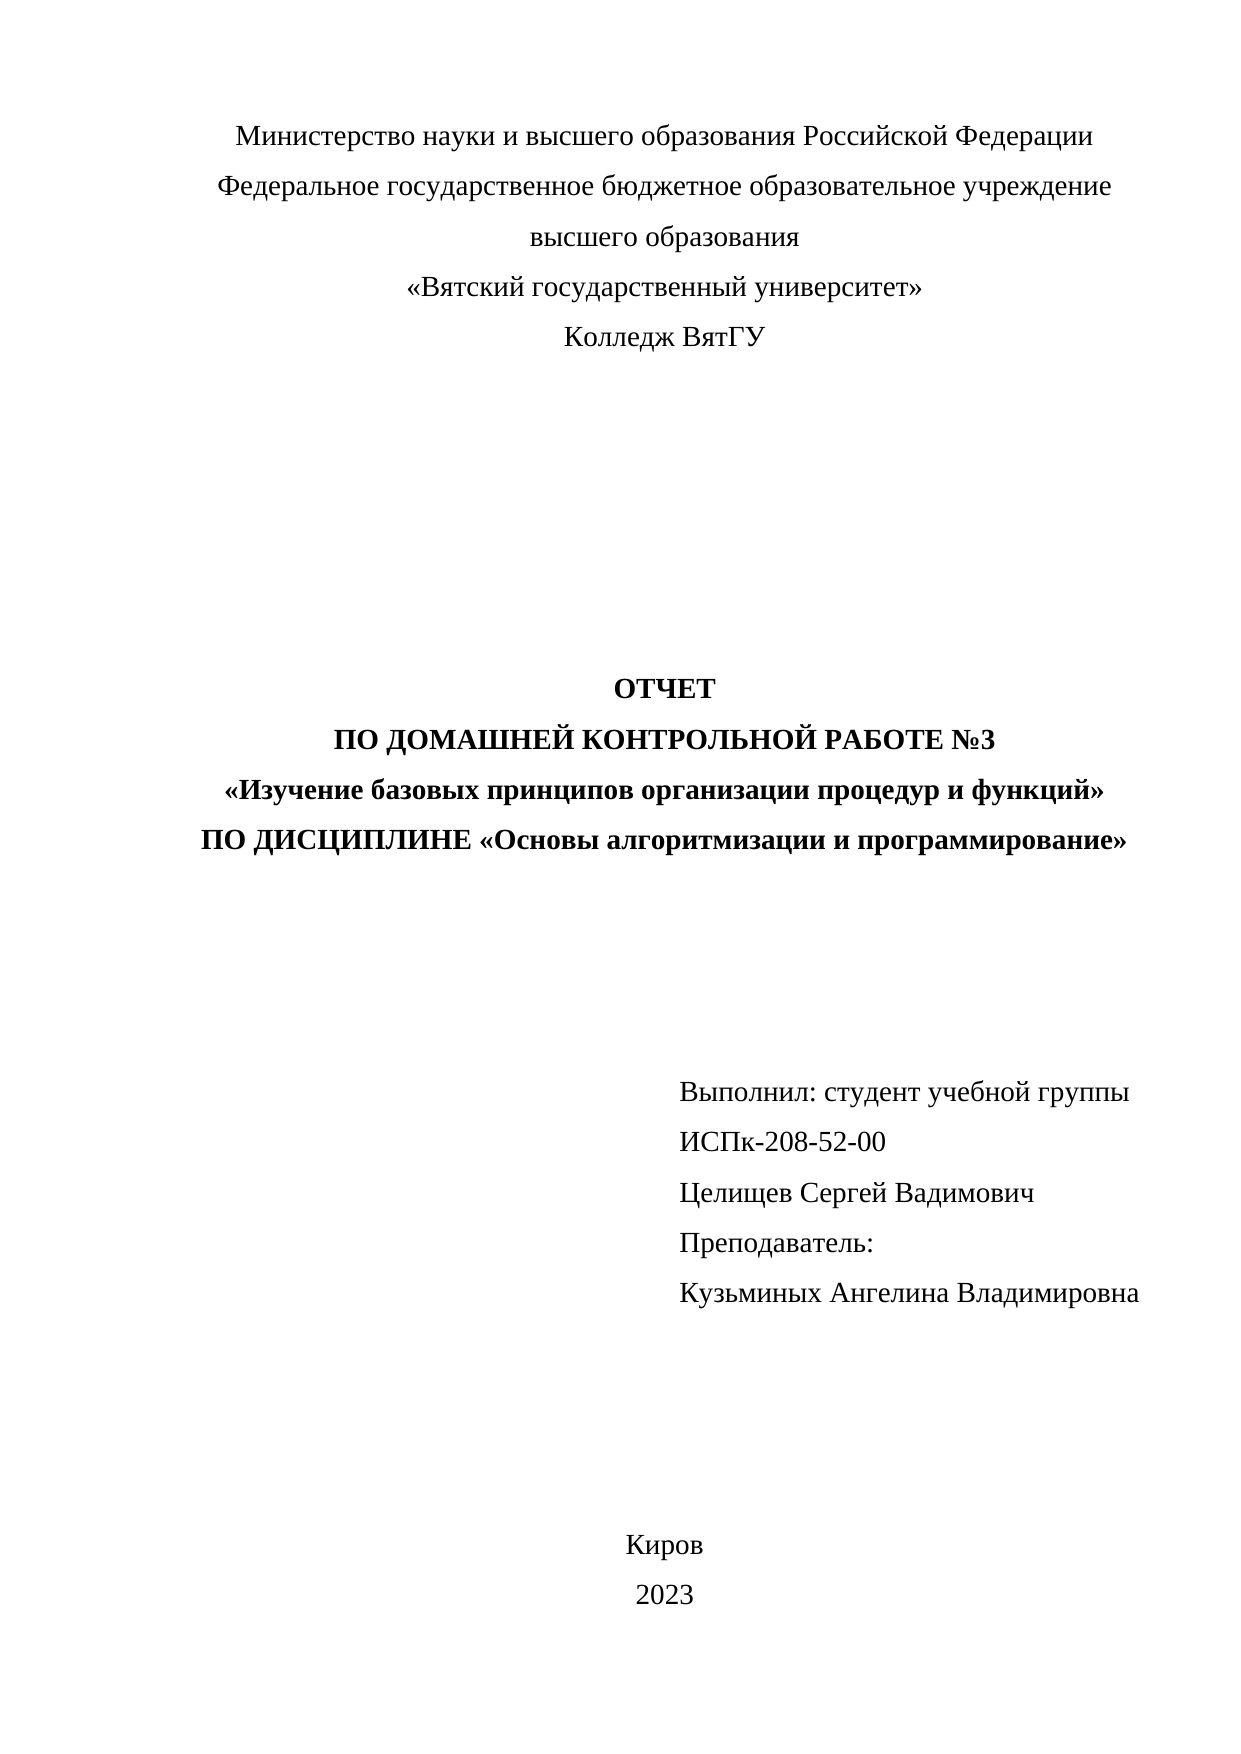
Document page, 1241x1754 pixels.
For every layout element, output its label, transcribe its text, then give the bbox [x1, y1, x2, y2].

text Министерство науки и высшего образования Российской Федерации [177, 118, 1152, 152]
text ПО ДИСЦИПЛИНЕ «Основы алгоритмизации и программирование» [177, 822, 1152, 856]
text «Изучение базовых принципов организации процедур и функций» [177, 772, 1152, 806]
text ОТЧЕТ [177, 672, 1152, 705]
text Колледж ВятГУ [177, 319, 1152, 353]
text «Вятский государственный университет» [177, 269, 1152, 303]
text Кузьминых Ангелина Владимировна [679, 1275, 1152, 1309]
text 2023 [177, 1577, 1152, 1611]
text Федеральное государственное бюджетное образовательное учреждение [177, 168, 1152, 202]
text Выполнил: студент учебной группы [679, 1074, 1152, 1108]
text высшего образования [177, 219, 1152, 252]
text Киров [177, 1527, 1152, 1560]
text Целищев Сергей Вадимович [679, 1175, 1152, 1208]
text ИСПк-208-52-00 [679, 1124, 1152, 1158]
text Преподаватель: [679, 1225, 1152, 1258]
text ПО ДОМАШНЕЙ КОНТРОЛЬНОЙ РАБОТЕ №3 [177, 722, 1152, 755]
